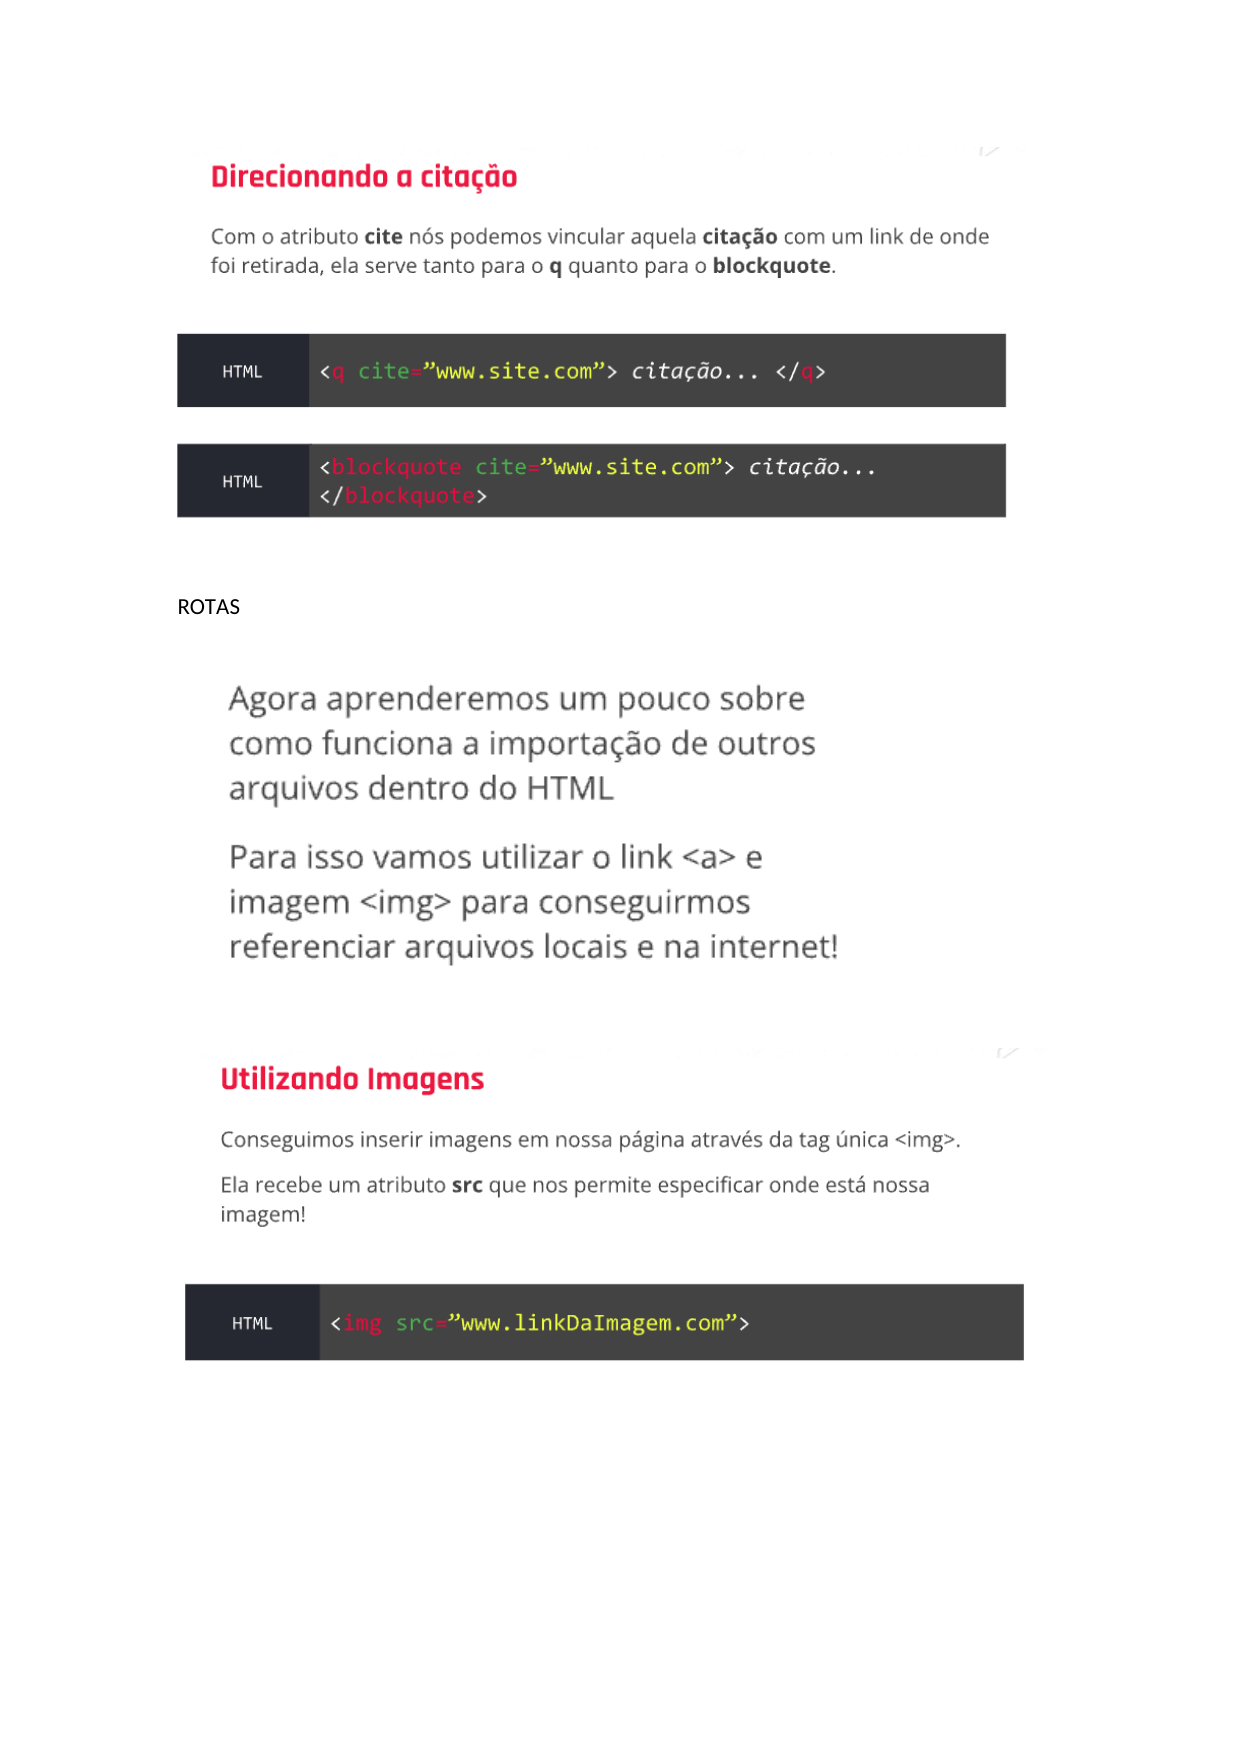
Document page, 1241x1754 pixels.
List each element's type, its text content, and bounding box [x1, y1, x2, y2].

picture [177, 147, 1063, 527]
text ROTAS [177, 592, 1063, 620]
picture [177, 639, 887, 983]
picture [177, 1048, 1063, 1387]
